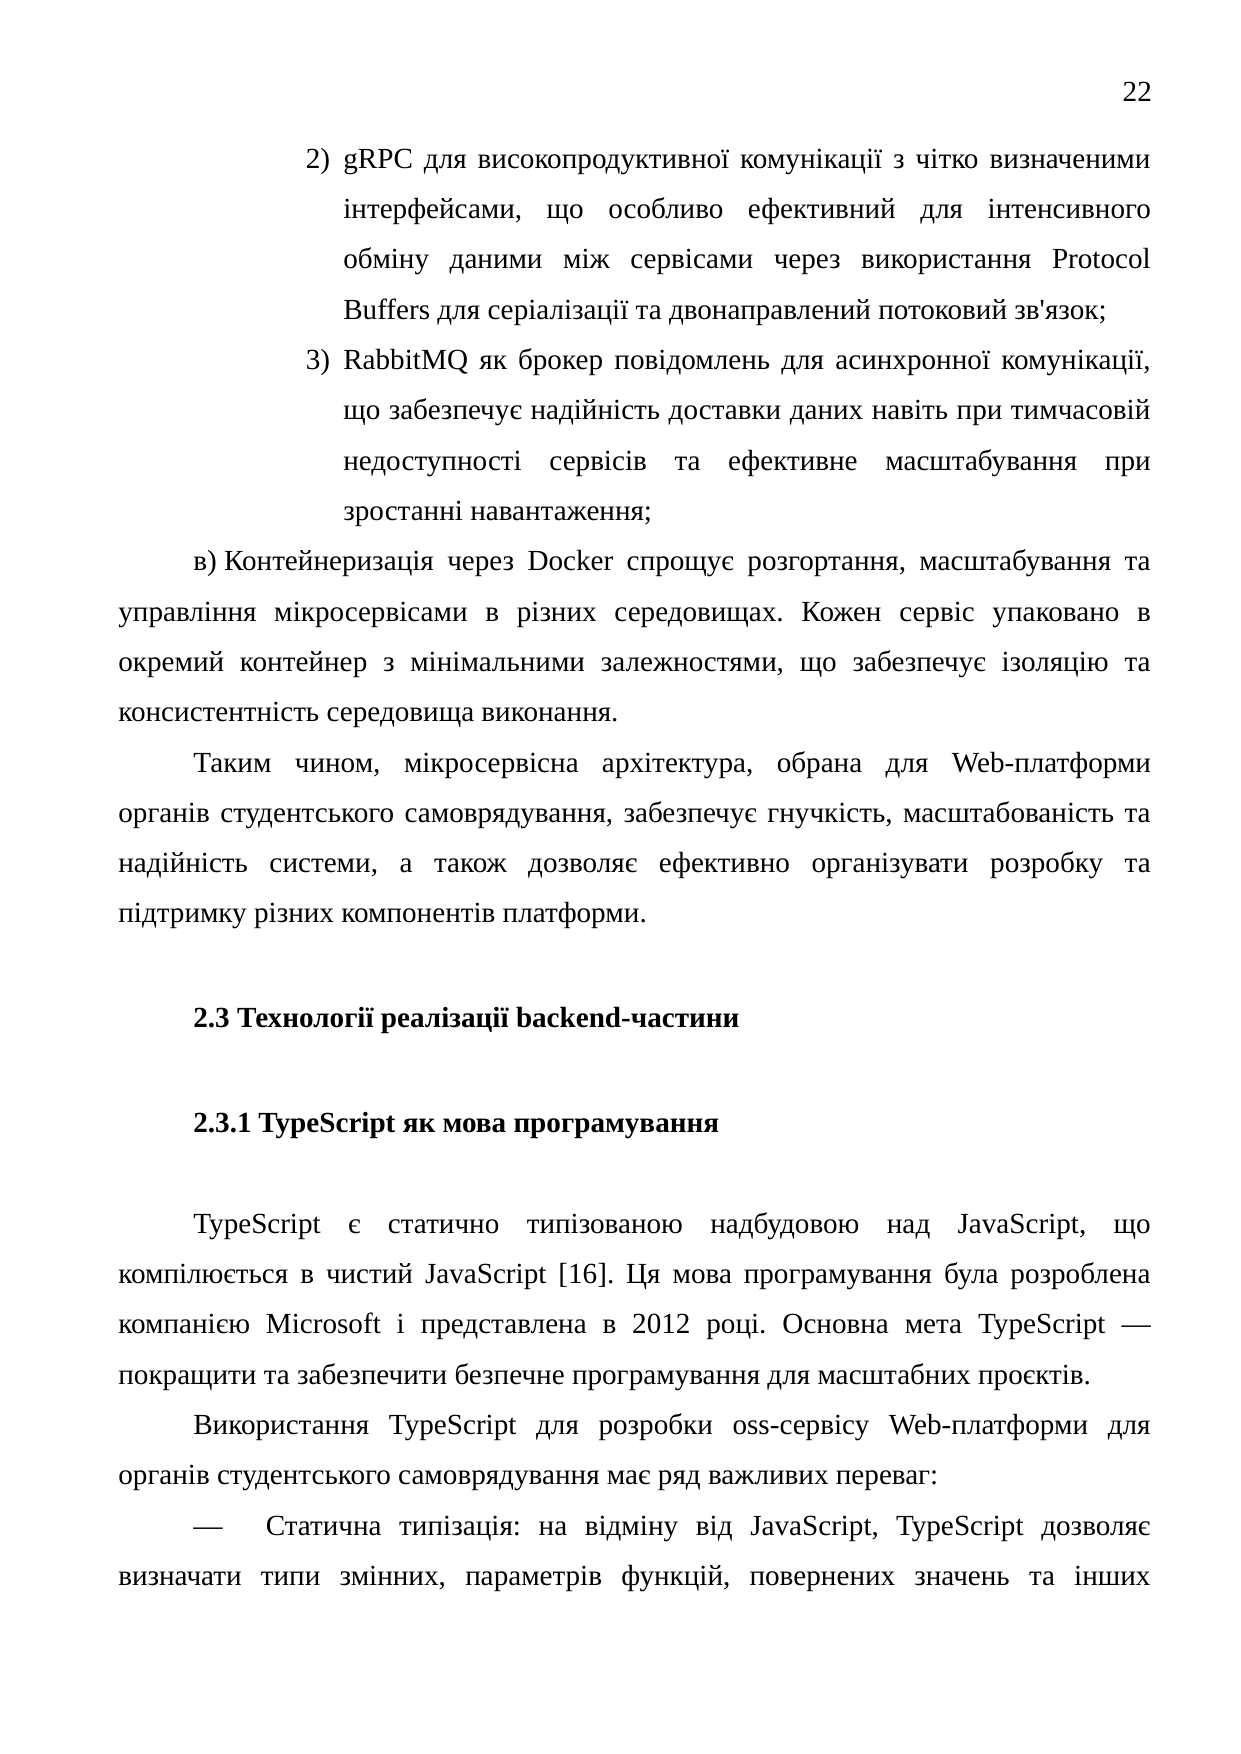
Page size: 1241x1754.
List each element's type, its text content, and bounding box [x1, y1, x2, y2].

text Використання TypeScript для розробки oss-сервісу Web-платформи для органів студентського самоврядування має ряд важливих переваг: [118, 1407, 1152, 1491]
text Таким чином, мікросервісна архітектура, обрана для Web-платформи органів студентського самоврядування, забезпечує гнучкість, масштабованість та надійність системи, а також дозволяє ефективно організувати розробку та підтримку різних компонентів платформи. [118, 745, 1152, 929]
text 2.3.1 TypeScript як мова програмування [118, 1105, 1152, 1139]
list RabbitMQ як брокер повідомлень для асинхронної комунікації, що забезпечує надійність доставки даних навіть при тимчасовій недоступності сервісів та ефективне масштабування при зростанні навантаження; [306, 342, 1152, 527]
list gRPC для високопродуктивної комунікації з чітко визначеними інтерфейсами, що особливо ефективний для інтенсивного обміну даними між сервісами через використання Protocol Buffers для серіалізації та двонаправлений потоковий зв'язок; [306, 141, 1152, 325]
text 2.3 Технології реалізації backend-частини [118, 1000, 1152, 1034]
text TypeScript є статично типізованою надбудовою над JavaScript, що компілюється в чистий JavaScript [16]. Ця мова програмування була розроблена компанією Microsoft і представлена в 2012 році. Основна мета TypeScript — покращити та забезпечити безпечне програмування для масштабних проєктів. [118, 1206, 1152, 1390]
list Контейнеризація через Docker спрощує розгортання, масштабування та управління мікросервісами в різних середовищах. Кожен сервіс упаковано в окремий контейнер з мінімальними залежностями, що забезпечує ізоляцію та консистентність середовища виконання. [118, 543, 1152, 728]
